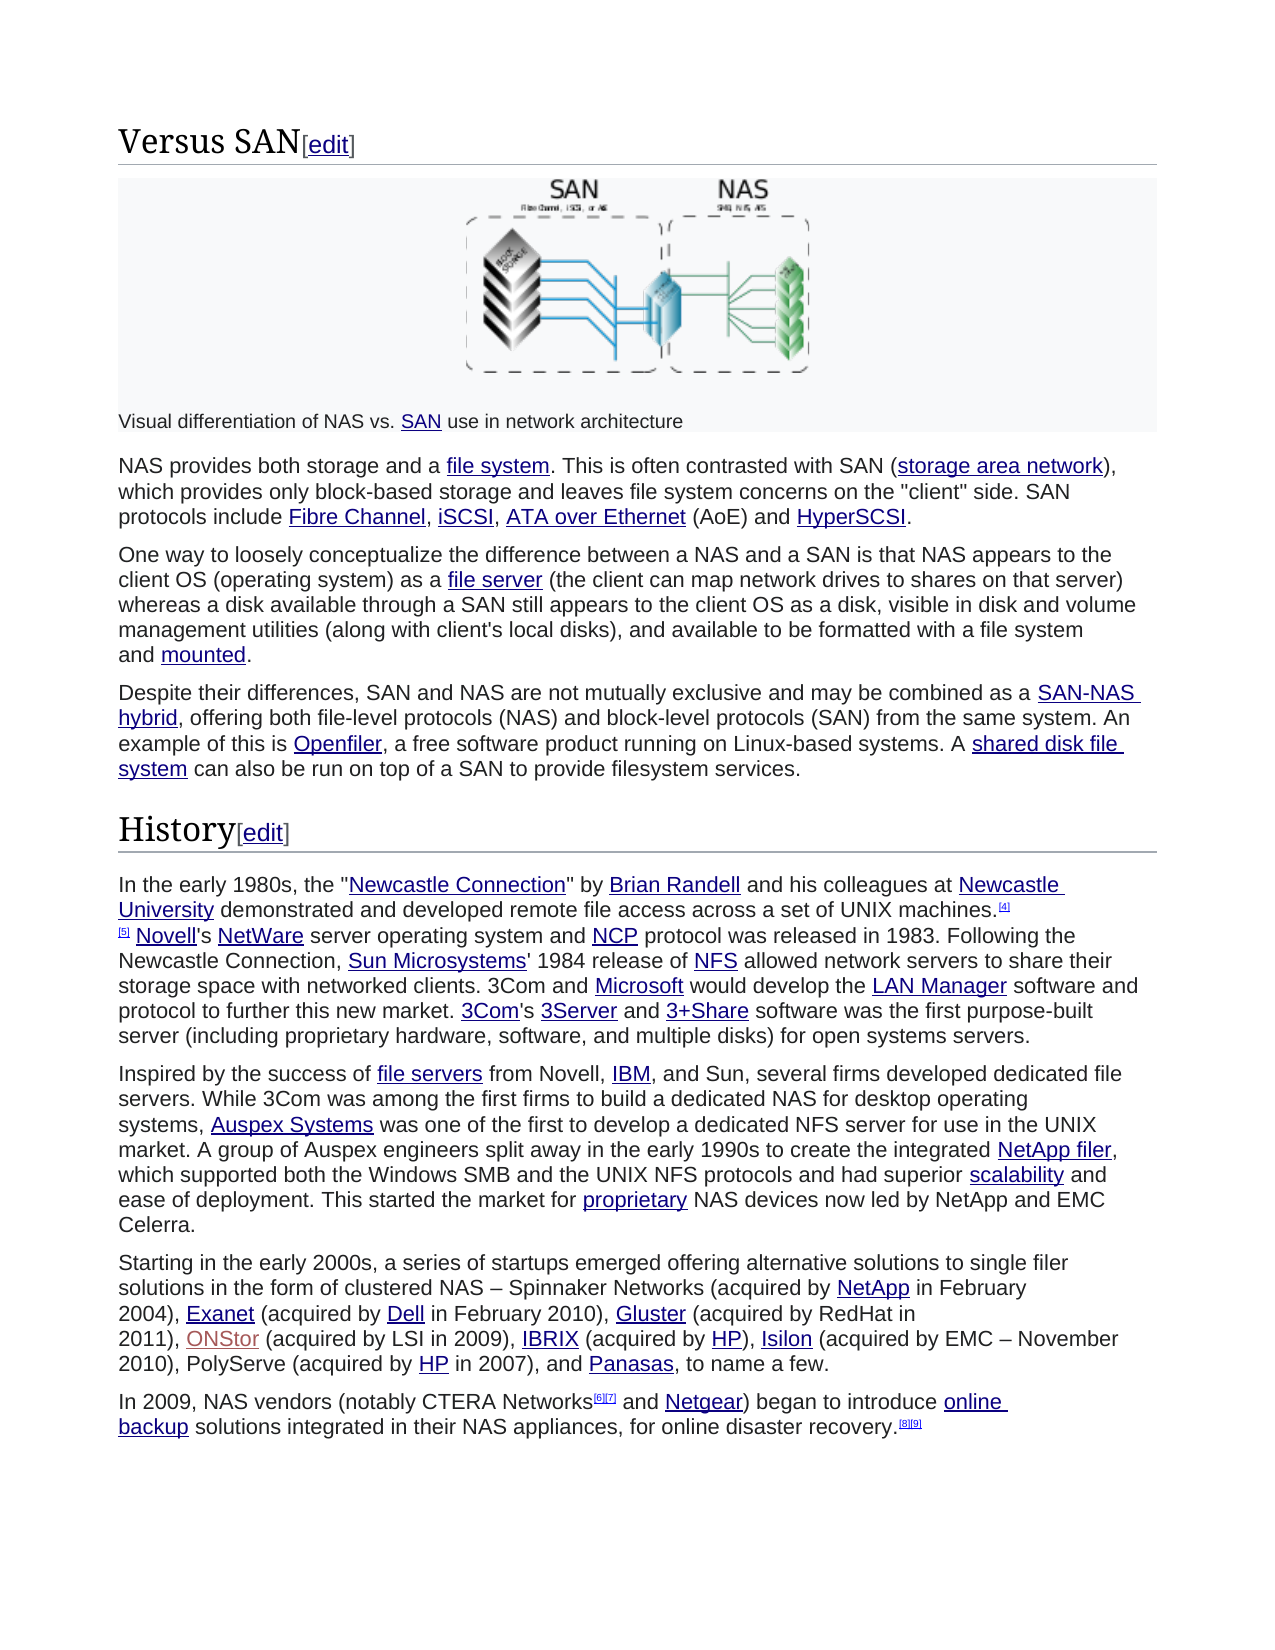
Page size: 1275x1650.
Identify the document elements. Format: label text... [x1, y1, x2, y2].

text Inspired by the success of file servers from Novell, IBM, and Sun, several firms developed dedicated file servers. While 3Com was among the first firms to build a dedicated NAS for desktop operating systems, Auspex Systems was one of the first to develop a dedicated NFS server for use in the UNIX market. A group of Auspex engineers split away in the early 1990s to create the integrated NetApp filer, which supported both the Windows SMB and the UNIX NFS protocols and had superior scalability and ease of deployment. This started the market for proprietary NAS devices now led by NetApp and EMC Celerra. [118, 1061, 1157, 1237]
text Starting in the early 2000s, a series of startups emerged offering alternative solutions to single filer solutions in the form of clustered NAS – Spinnaker Networks (acquired by NetApp in February 2004), Exanet (acquired by Dell in February 2010), Gluster (acquired by RedHat in 2011), ONStor (acquired by LSI in 2009), IBRIX (acquired by HP), Isilon (acquired by EMC – November 2010), PolyServe (acquired by HP in 2007), and Panasas, to name a few. [118, 1250, 1157, 1376]
text NAS provides both storage and a file system. This is often contrasted with SAN (storage area network), which provides only block-based storage and leaves file system concerns on the "client" side. SAN protocols include Fibre Channel, iSCSI, ATA over Ethernet (AoE) and HyperSCSI. [118, 453, 1157, 529]
text Despite their differences, SAN and NAS are not mutually exclusive and may be combined as a SAN-NAS hybrid, offering both file-level protocols (NAS) and block-level protocols (SAN) from the same system. An example of this is Openfiler, a free software product running on Linux-based systems. A shared disk file system can also be run on top of a SAN to provide filesystem services. [118, 680, 1157, 781]
text In the early 1980s, the "Newcastle Connection" by Brian Randell and his colleagues at Newcastle University demonstrated and developed remote file access across a set of UNIX machines.[4][5] Novell's NetWare server operating system and NCP protocol was released in 1983. Following the Newcastle Connection, Sun Microsystems' 1984 release of NFS allowed network servers to share their storage space with networked clients. 3Com and Microsoft would develop the LAN Manager software and protocol to further this new market. 3Com's 3Server and 3+Share software was the first purpose-built server (including proprietary hardware, software, and multiple disks) for open systems servers. [118, 872, 1157, 1048]
text Visual differentiation of NAS vs. SAN use in network architecture [118, 397, 1157, 432]
text In 2009, NAS vendors (notably CTERA Networks[6][7] and Netgear) began to introduce online backup solutions integrated in their NAS appliances, for online disaster recovery.[8][9] [118, 1388, 1157, 1439]
subtitle Versus SAN[edit] [118, 118, 1157, 164]
subtitle History[edit] [118, 806, 1157, 851]
picture [466, 178, 810, 373]
text One way to loosely conceptualize the difference between a NAS and a SAN is that NAS appears to the client OS (operating system) as a file server (the client can map network drives to shares on that server) whereas a disk available through a SAN still appears to the client OS as a disk, visible in disk and volume management utilities (along with client's local disks), and available to be formatted with a file system and mounted. [118, 541, 1157, 667]
